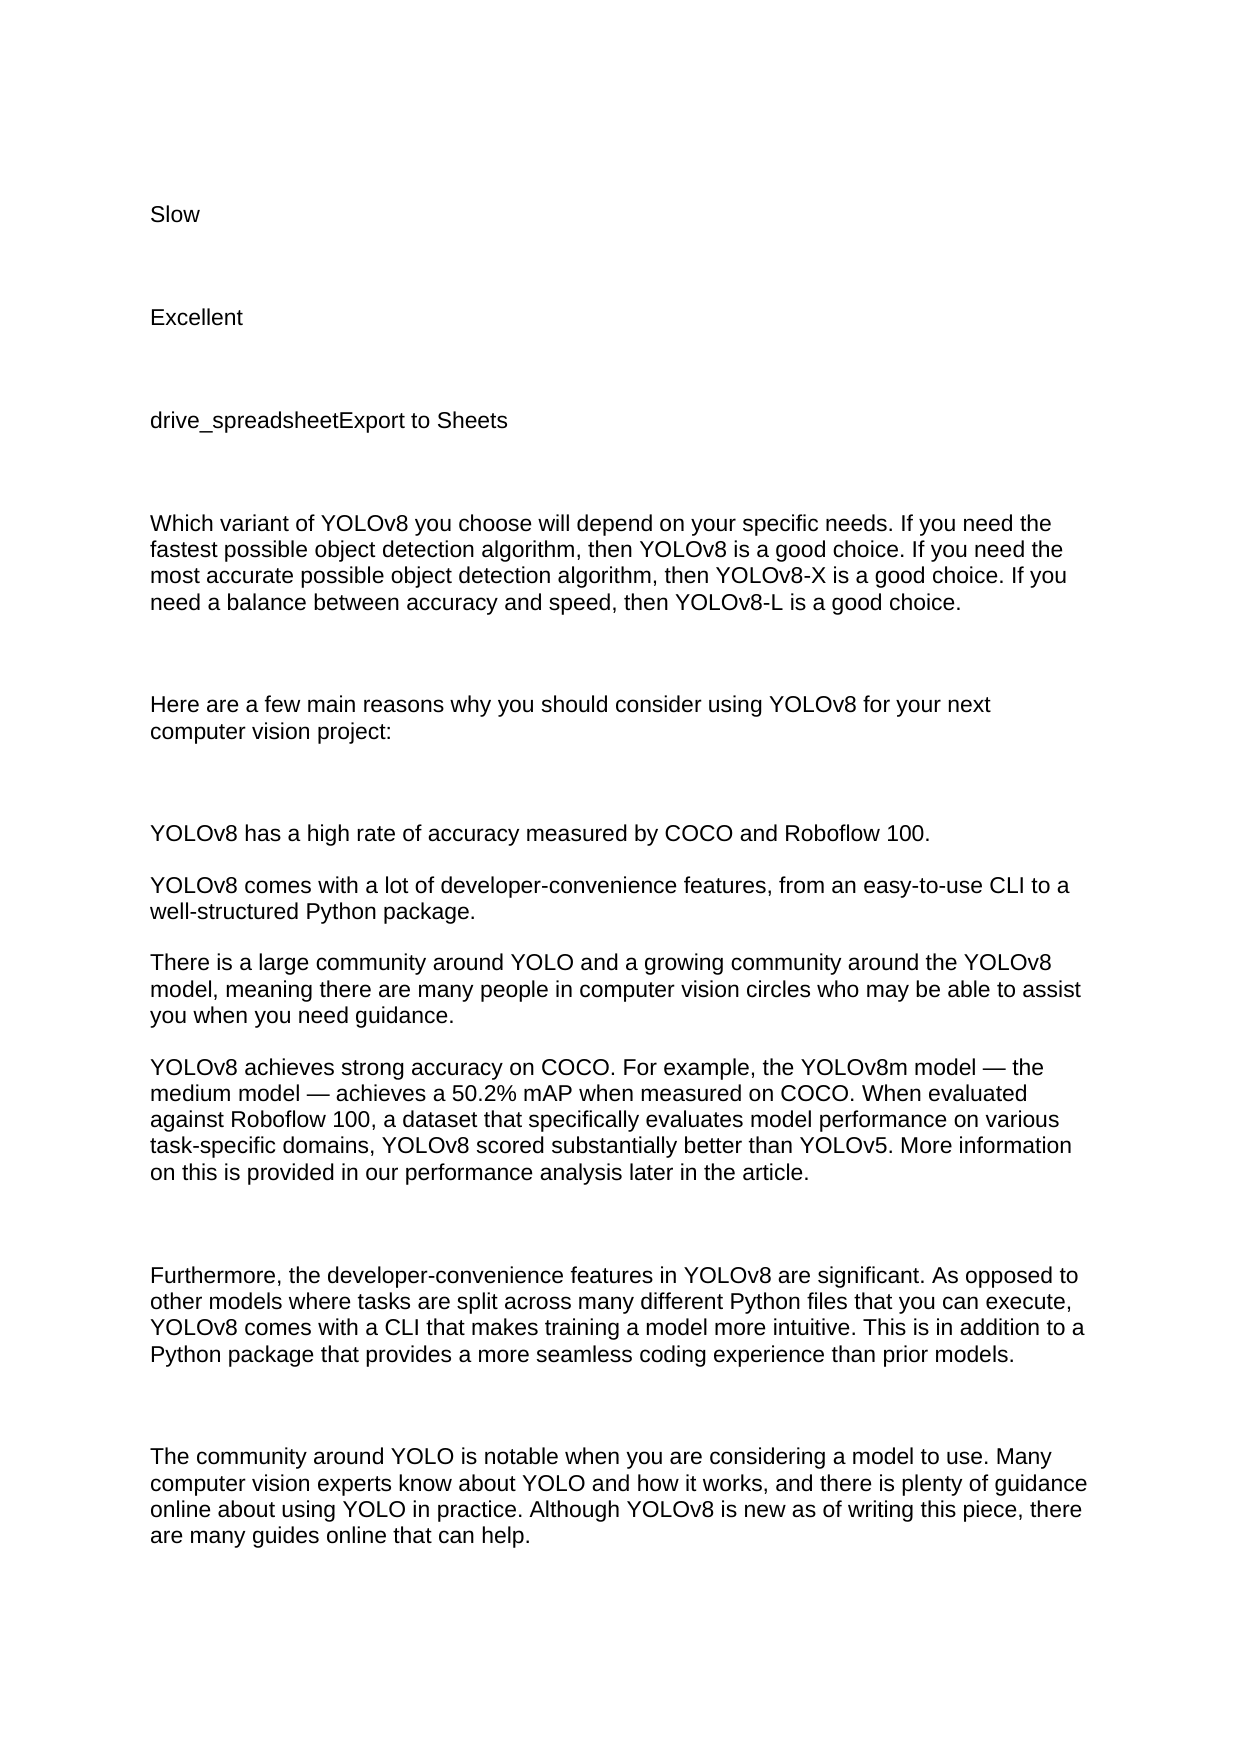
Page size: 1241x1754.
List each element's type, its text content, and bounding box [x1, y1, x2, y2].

text YOLOv8 achieves strong accuracy on COCO. For example, the YOLOv8m model — the medium model — achieves a 50.2% mAP when measured on COCO. When evaluated against Roboflow 100, a dataset that specifically evaluates model performance on various task-specific domains, YOLOv8 scored substantially better than YOLOv5. More information on this is provided in our performance analysis later in the article. [150, 1053, 1090, 1185]
text There is a large community around YOLO and a growing community around the YOLOv8 model, meaning there are many people in computer vision circles who may be able to assist you when you need guidance. [150, 949, 1090, 1028]
text Furthermore, the developer-convenience features in YOLOv8 are significant. As opposed to other models where tasks are split across many different Python files that you can execute, YOLOv8 comes with a CLI that makes training a model more intuitive. This is in addition to a Python package that provides a more seamless coding experience than prior models. [150, 1262, 1090, 1367]
text The community around YOLO is notable when you are considering a model to use. Many computer vision experts know about YOLO and how it works, and there is plenty of guidance online about using YOLO in practice. Although YOLOv8 is new as of writing this piece, there are many guides online that can help. [150, 1443, 1090, 1549]
text YOLOv8 has a high rate of accuracy measured by COCO and Roboflow 100. [150, 820, 1090, 847]
text Slow [150, 201, 1090, 228]
text Excellent [150, 304, 1090, 330]
text Here are a few main reasons why you should consider using YOLOv8 for your next computer vision project: [150, 691, 1090, 744]
text Which variant of YOLOv8 you choose will depend on your specific needs. If you need the fastest possible object detection algorithm, then YOLOv8 is a good choice. If you need the most accurate possible object detection algorithm, then YOLOv8-X is a good choice. If you need a balance between accuracy and speed, then YOLOv8-L is a good choice. [150, 509, 1090, 615]
text YOLOv8 comes with a lot of developer-convenience features, from an easy-to-use CLI to a well-structured Python package. [150, 872, 1090, 924]
text drive_spreadsheetExport to Sheets [150, 407, 1090, 433]
